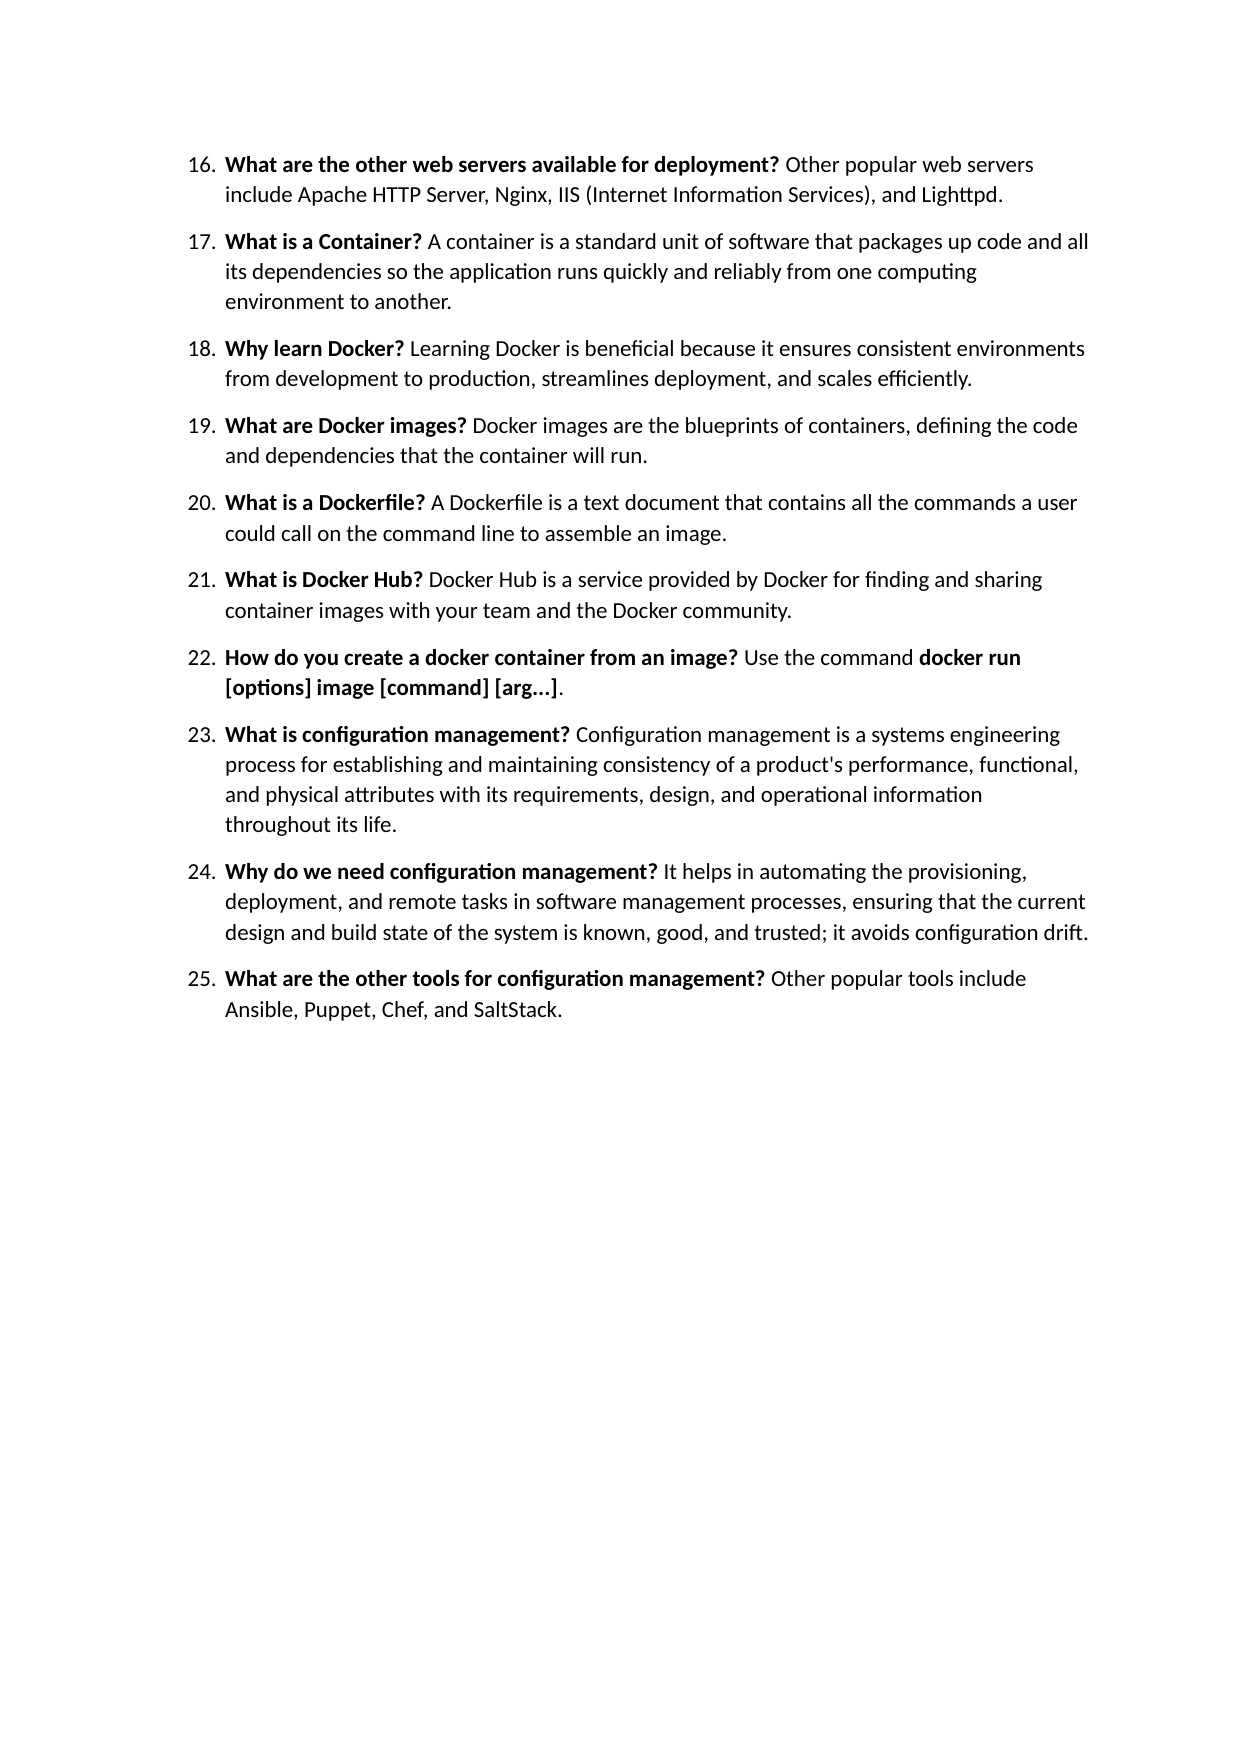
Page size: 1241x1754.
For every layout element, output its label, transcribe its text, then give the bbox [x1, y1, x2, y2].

list What is configuration management? Configuration management is a systems engineering process for establishing and maintaining consistency of a product's performance, functional, and physical attributes with its requirements, design, and operational information throughout its life. [187, 720, 1090, 838]
list What is a Dockerfile? A Dockerfile is a text document that contains all the commands a user could call on the command line to assemble an image. [187, 488, 1090, 547]
list What is Docker Hub? Docker Hub is a service provided by Docker for finding and sharing container images with your team and the Docker community. [187, 566, 1090, 624]
list What are the other web servers available for deployment? Other popular web servers include Apache HTTP Server, Nginx, IIS (Internet Information Services), and Lighttpd. [187, 150, 1090, 208]
list What is a Container? A container is a standard unit of software that packages up code and all its dependencies so the application runs quickly and reliably from one computing environment to another. [187, 227, 1090, 316]
list What are the other tools for configuration management? Other popular tools include Ansible, Puppet, Chef, and SaltStack. [187, 964, 1090, 1023]
list Why do we need configuration management? It helps in automating the provisioning, deployment, and remote tasks in software management processes, ensuring that the current design and build state of the system is known, good, and trusted; it avoids configuration drift. [187, 857, 1090, 946]
list Why learn Docker? Learning Docker is beneficial because it ensures consistent environments from development to production, streamlines deployment, and scales efficiently. [187, 334, 1090, 393]
list What are Docker images? Docker images are the blueprints of containers, defining the code and dependencies that the container will run. [187, 411, 1090, 470]
list How do you create a docker container from an image? Use the command docker run [options] image [command] [arg...]. [187, 643, 1090, 701]
